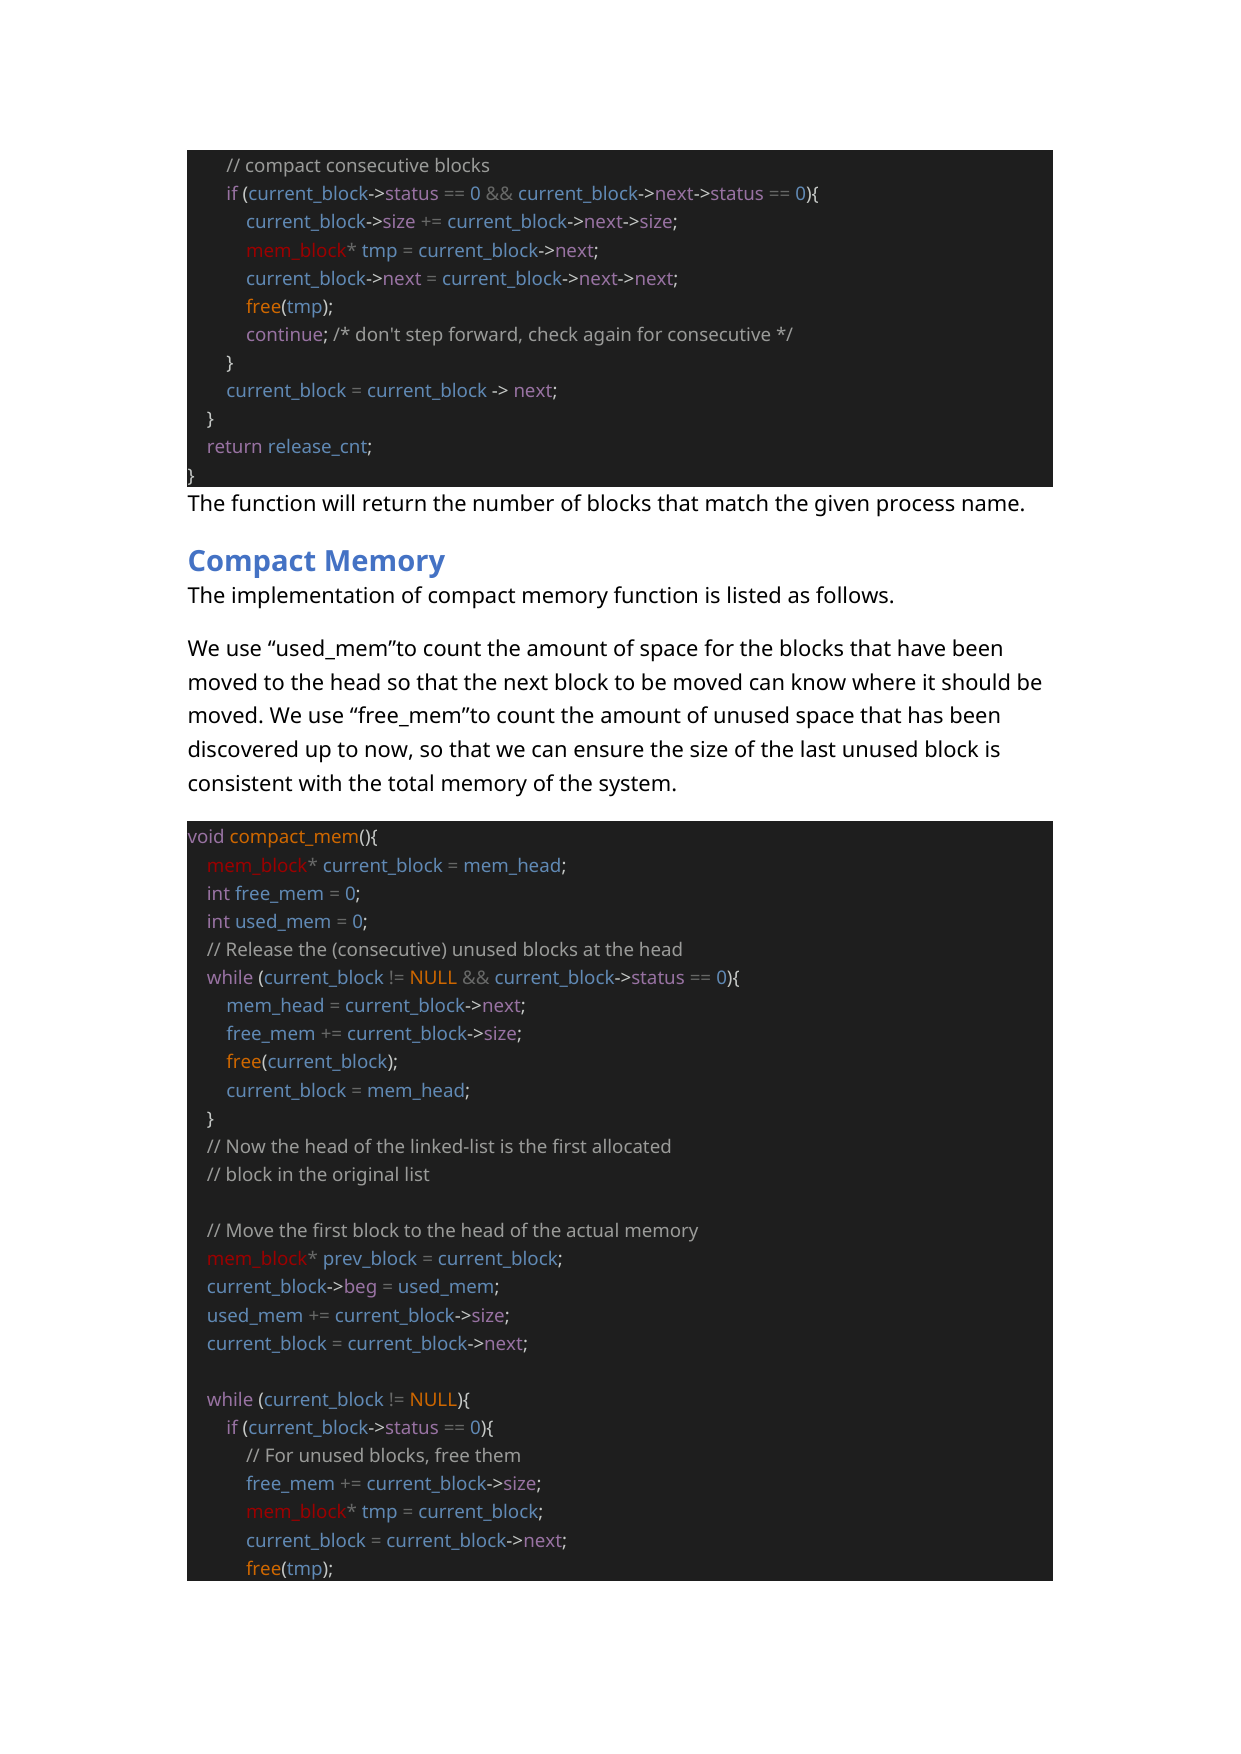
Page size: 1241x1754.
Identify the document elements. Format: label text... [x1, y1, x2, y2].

text mem_block* prev_block = current_block; [187, 1243, 1053, 1271]
text free_mem += current_block->size; [187, 1018, 1053, 1046]
text mem_block* tmp = current_block->next; [187, 234, 1053, 262]
text free(tmp); [187, 291, 1053, 319]
text } [187, 347, 1053, 375]
text } [187, 403, 1053, 431]
text while (current_block != NULL && current_block->status == 0){ [187, 962, 1053, 990]
text if (current_block->status == 0){ [187, 1412, 1053, 1440]
text while (current_block != NULL){ [187, 1384, 1053, 1412]
text } [187, 459, 1053, 487]
text mem_block* tmp = current_block; [187, 1496, 1053, 1524]
text int free_mem = 0; [187, 877, 1053, 906]
text mem_head = current_block->next; [187, 990, 1053, 1018]
text The function will return the number of blocks that match the given process name. [187, 487, 1053, 517]
text // Release the (consecutive) unused blocks at the head [187, 934, 1053, 962]
text return release_cnt; [187, 431, 1053, 459]
text continue; /* don't step forward, check again for consecutive */ [187, 319, 1053, 347]
text // block in the original list [187, 1159, 1053, 1187]
text // compact consecutive blocks [187, 150, 1053, 178]
text mem_block* current_block = mem_head; [187, 849, 1053, 877]
text } [187, 1102, 1053, 1131]
text int used_mem = 0; [187, 906, 1053, 934]
text current_block->size += current_block->next->size; [187, 206, 1053, 234]
text void compact_mem(){ [187, 821, 1053, 849]
text used_mem += current_block->size; [187, 1299, 1053, 1327]
text // For unused blocks, free them [187, 1440, 1053, 1468]
text free(current_block); [187, 1046, 1053, 1074]
text // Now the head of the linked-list is the first allocated [187, 1131, 1053, 1159]
text current_block = current_block -> next; [187, 375, 1053, 403]
text free_mem += current_block->size; [187, 1468, 1053, 1496]
text The implementation of compact memory function is listed as follows. [187, 580, 1053, 610]
text free(tmp); [187, 1552, 1053, 1581]
text current_block->next = current_block->next->next; [187, 262, 1053, 291]
text current_block = current_block->next; [187, 1327, 1053, 1356]
text current_block = mem_head; [187, 1074, 1053, 1102]
text if (current_block->status == 0 && current_block->next->status == 0){ [187, 178, 1053, 206]
text current_block = current_block->next; [187, 1524, 1053, 1552]
text current_block->beg = used_mem; [187, 1271, 1053, 1299]
text We use “used_mem”to count the amount of space for the blocks that have been moved to the head so that the next block to be moved can know where it should be moved. We use “free_mem”to count the amount of unused space that has been discovered up to now, so that we can ensure the size of the last unused block is consistent with the total memory of the system. [187, 633, 1053, 798]
subtitle Compact Memory [187, 540, 1053, 580]
text // Move the first block to the head of the actual memory [187, 1215, 1053, 1243]
